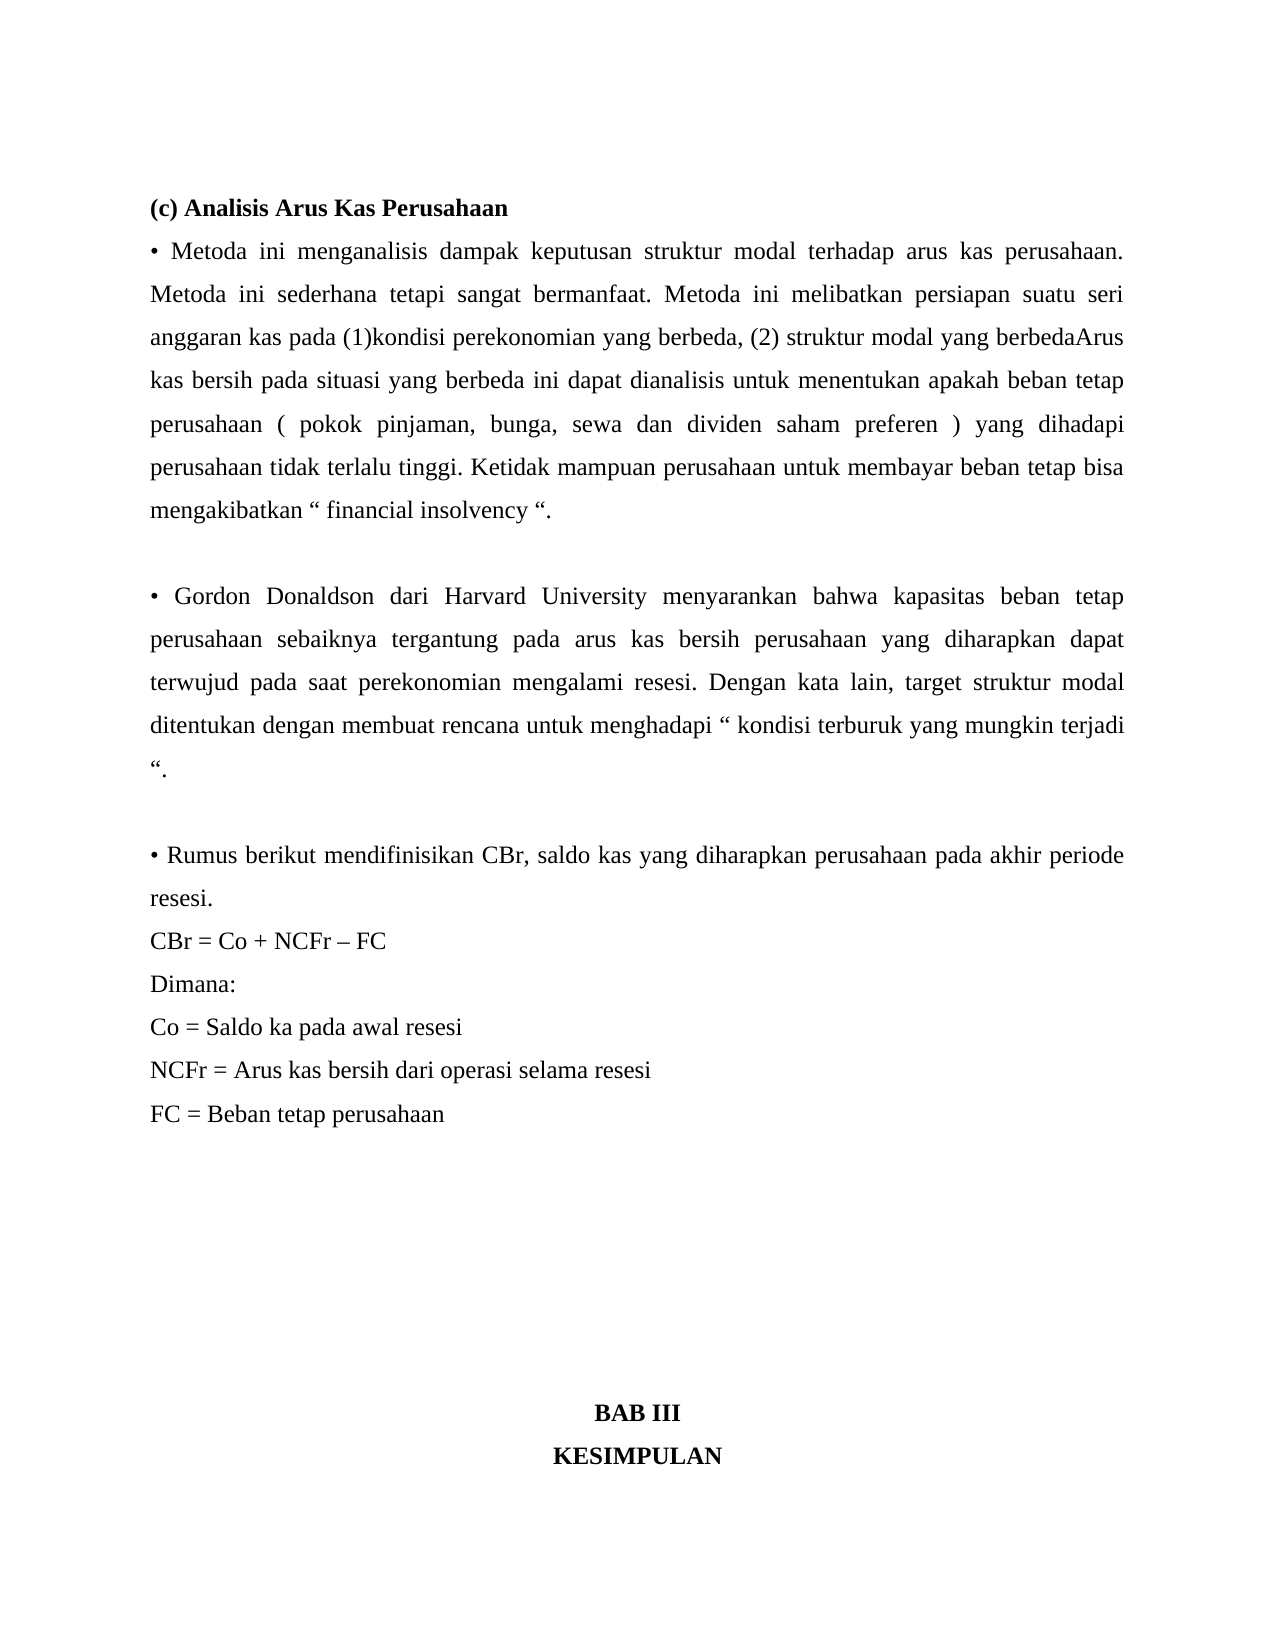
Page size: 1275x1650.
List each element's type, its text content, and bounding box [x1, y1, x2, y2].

text NCFr = Arus kas bersih dari operasi selama resesi [150, 1056, 1125, 1084]
text BAB III [150, 1398, 1125, 1426]
text • Rumus berikut mendifinisikan CBr, saldo kas yang diharapkan perusahaan pada akhir periode resesi. [150, 840, 1125, 912]
text Dimana: [150, 969, 1125, 998]
text CBr = Co + NCFr – FC [150, 926, 1125, 955]
text • Gordon Donaldson dari Harvard University menyarankan bahwa kapasitas beban tetap perusahaan sebaiknya tergantung pada arus kas bersih perusahaan yang diharapkan dapat terwujud pada saat perekonomian mengalami resesi. Dengan kata lain, target struktur modal ditentukan dengan membuat rencana untuk menghadapi “ kondisi terburuk yang mungkin terjadi “. [150, 581, 1125, 782]
text Co = Saldo ka pada awal resesi [150, 1012, 1125, 1041]
text • Metoda ini menganalisis dampak keputusan struktur modal terhadap arus kas perusahaan. Metoda ini sederhana tetapi sangat bermanfaat. Metoda ini melibatkan persiapan suatu seri anggaran kas pada (1)kondisi perekonomian yang berbeda, (2) struktur modal yang berbedaArus kas bersih pada situasi yang berbeda ini dapat dianalisis untuk menentukan apakah beban tetap perusahaan ( pokok pinjaman, bunga, sewa dan dividen saham preferen ) yang dihadapi perusahaan tidak terlalu tinggi. Ketidak mampuan perusahaan untuk membayar beban tetap bisa mengakibatkan “ financial insolvency “. [150, 236, 1125, 524]
text FC = Beban tetap perusahaan [150, 1099, 1125, 1127]
text (c) Analisis Arus Kas Perusahaan [150, 193, 1125, 222]
text KESIMPULAN [150, 1441, 1125, 1469]
